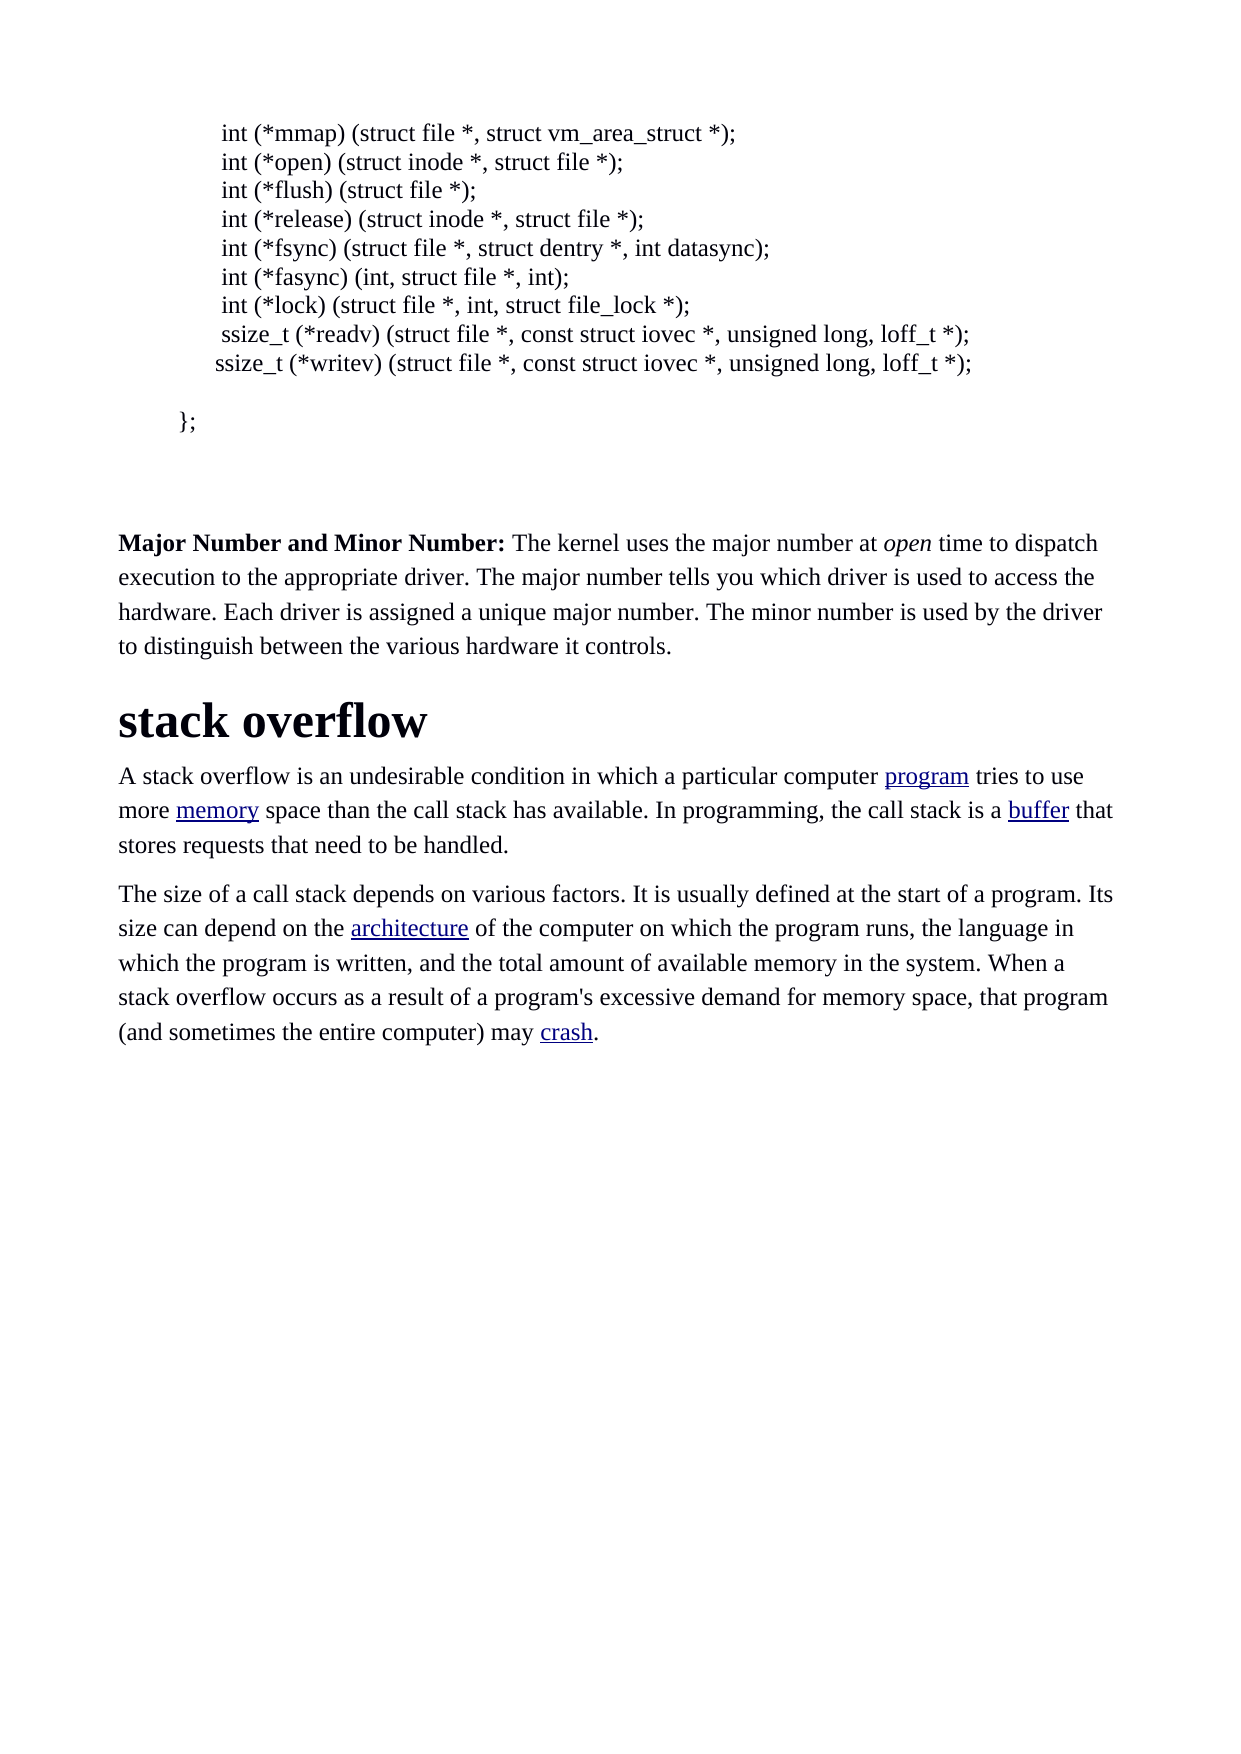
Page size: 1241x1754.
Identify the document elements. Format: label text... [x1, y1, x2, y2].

text }; [177, 406, 1063, 464]
text A stack overflow is an undesirable condition in which a particular computer program tries to use more memory space than the call stack has available. In programming, the call stack is a buffer that stores requests that need to be handled. [118, 761, 1122, 858]
text The size of a call stack depends on various factors. It is usually defined at the start of a program. Its size can depend on the architecture of the computer on which the program runs, the language in which the program is written, and the total amount of available memory in the system. When a stack overflow occurs as a result of a program's excessive demand for memory space, that program (and sometimes the entire computer) may crash. [118, 879, 1122, 1045]
subtitle stack overflow [118, 691, 1122, 748]
text Major Number and Minor Number: The kernel uses the major number at open time to dispatch execution to the appropriate driver. The major number tells you which driver is used to access the hardware. Each driver is assigned a unique major number. The minor number is used by the driver to distinguish between the various hardware it controls. [118, 493, 1122, 660]
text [177, 118, 1063, 377]
